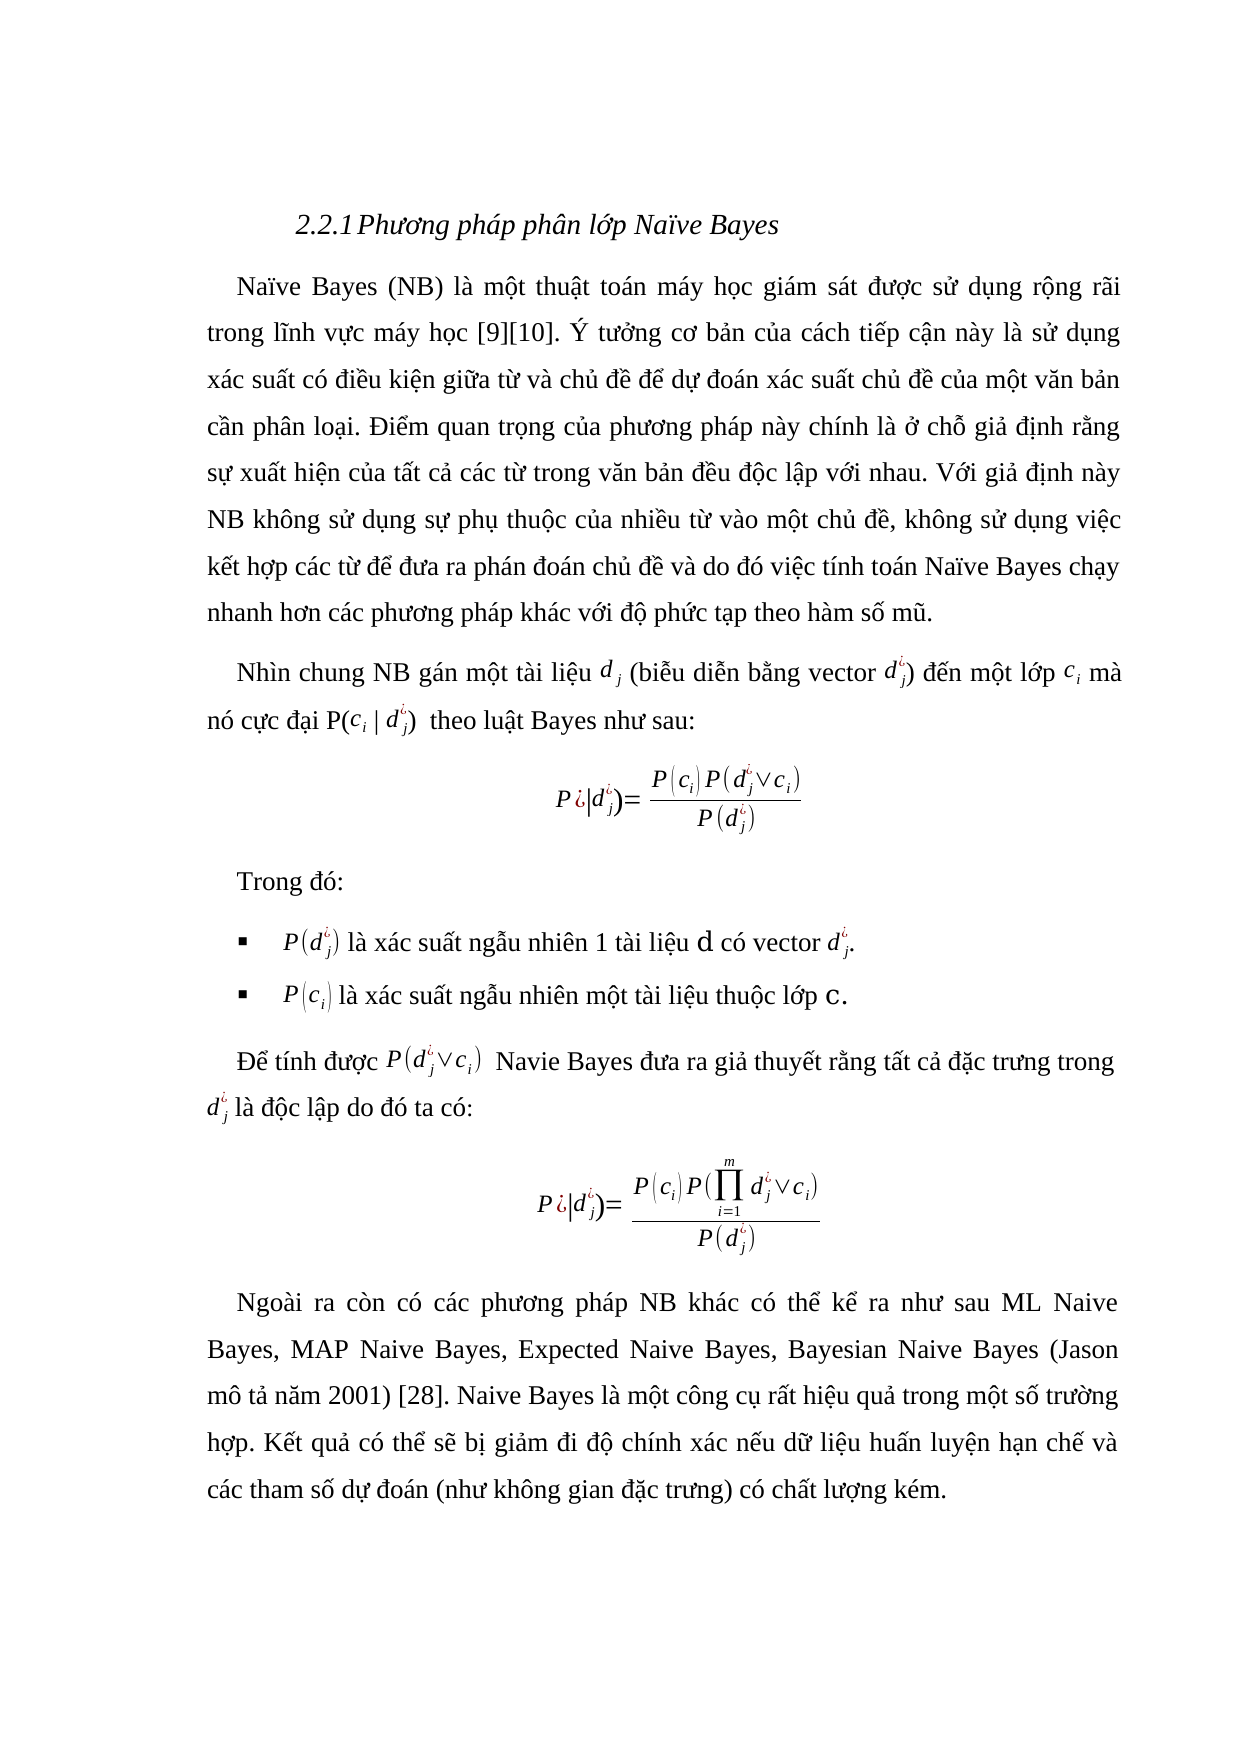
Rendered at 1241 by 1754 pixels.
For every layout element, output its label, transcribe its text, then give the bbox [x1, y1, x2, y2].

list là xác suất ngẫu nhiên 1 tài liệu d có vector . [236, 925, 1120, 961]
text Naïve Bayes (NB) là một thuật toán máy học giám sát được sử dụng rộng rãi trong lĩnh vực máy học [9][10]. Ý tưởng cơ bản của cách tiếp cận này là sử dụng xác suất có điều kiện giữa từ và chủ đề để dự đoán xác suất chủ đề của một văn bản cần phân loại. Điểm quan trọng của phương pháp này chính là ở chỗ giả định rằng sự xuất hiện của tất cả các từ trong văn bản đều độc lập với nhau. Với giả định này NB không sử dụng sự phụ thuộc của nhiều từ vào một chủ đề, không sử dụng việc kết hợp các từ để đưa ra phán đoán chủ đề và do đó việc tính toán Naïve Bayes chạy nhanh hơn các phương pháp khác với độ phức tạp theo hàm số mũ. [207, 269, 1122, 627]
text |)= [207, 764, 1120, 835]
text Nhìn chung NB gán một tài liệu (biễu diễn bằng vector ) đến một lớp mà nó cực đại P( | ) theo luật Bayes như sau: [207, 655, 1122, 736]
text Trong đó: [207, 866, 1120, 897]
list là xác suất ngẫu nhiên một tài liệu thuộc lớp c. [236, 978, 1120, 1016]
text Ngoài ra còn có các phương pháp NB khác có thể kể ra như sau ML Naive Bayes, MAP Naive Bayes, Expected Naive Bayes, Bayesian Naive Bayes (Jason mô tả năm 2001) [28]. Naive Bayes là một công cụ rất hiệu quả trong một số trường hợp. Kết quả có thể sẽ bị giảm đi độ chính xác nếu dữ liệu huấn luyện hạn chế và các tham số dự đoán (như không gian đặc trưng) có chất lượng kém. [207, 1286, 1120, 1504]
text Để tính được Navie Bayes đưa ra giả thuyết rằng tất cả đặc trưng trong là độc lập do đó ta có: [207, 1044, 1120, 1124]
text |)= [207, 1152, 1120, 1256]
list Phương pháp phân lớp Naïve Bayes [266, 207, 1122, 240]
